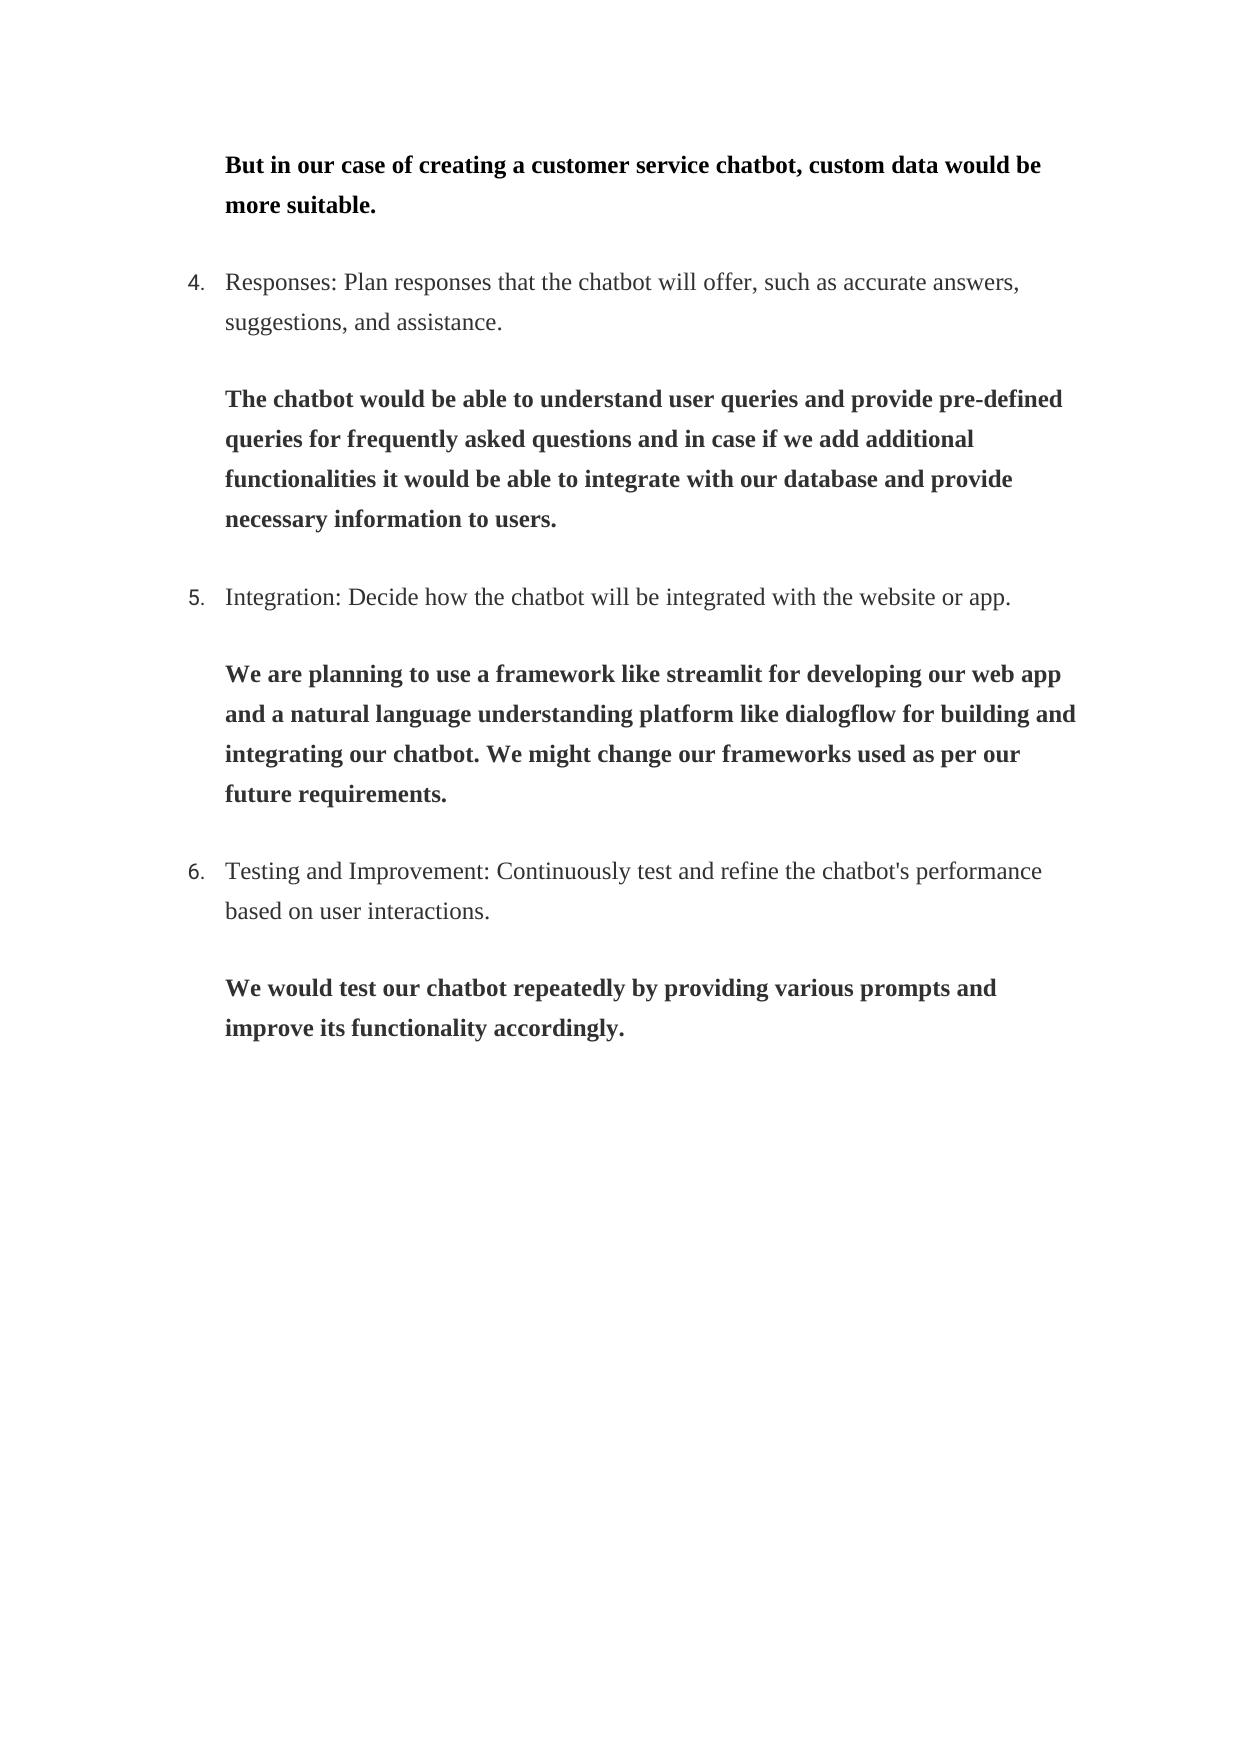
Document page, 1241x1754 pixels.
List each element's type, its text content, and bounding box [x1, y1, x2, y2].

text We are planning to use a framework like streamlit for developing our web app and a natural language understanding platform like dialogflow for building and integrating our chatbot. We might change our frameworks used as per our future requirements. [225, 659, 1090, 807]
list Responses: Plan responses that the chatbot will offer, such as accurate answers, suggestions, and assistance. [187, 267, 1090, 336]
text The chatbot would be able to understand user queries and provide pre-defined queries for frequently asked questions and in case if we add additional functionalities it would be able to integrate with our database and provide necessary information to users. [225, 384, 1090, 533]
text We would test our chatbot repeatedly by providing various prompts and improve its functionality accordingly. [225, 973, 1090, 1042]
list Integration: Decide how the chatbot will be integrated with the website or app. [187, 582, 1090, 610]
text But in our case of creating a customer service chatbot, custom data would be more suitable. [225, 150, 1090, 219]
list Testing and Improvement: Continuously test and refine the chatbot's performance based on user interactions. [187, 856, 1090, 925]
